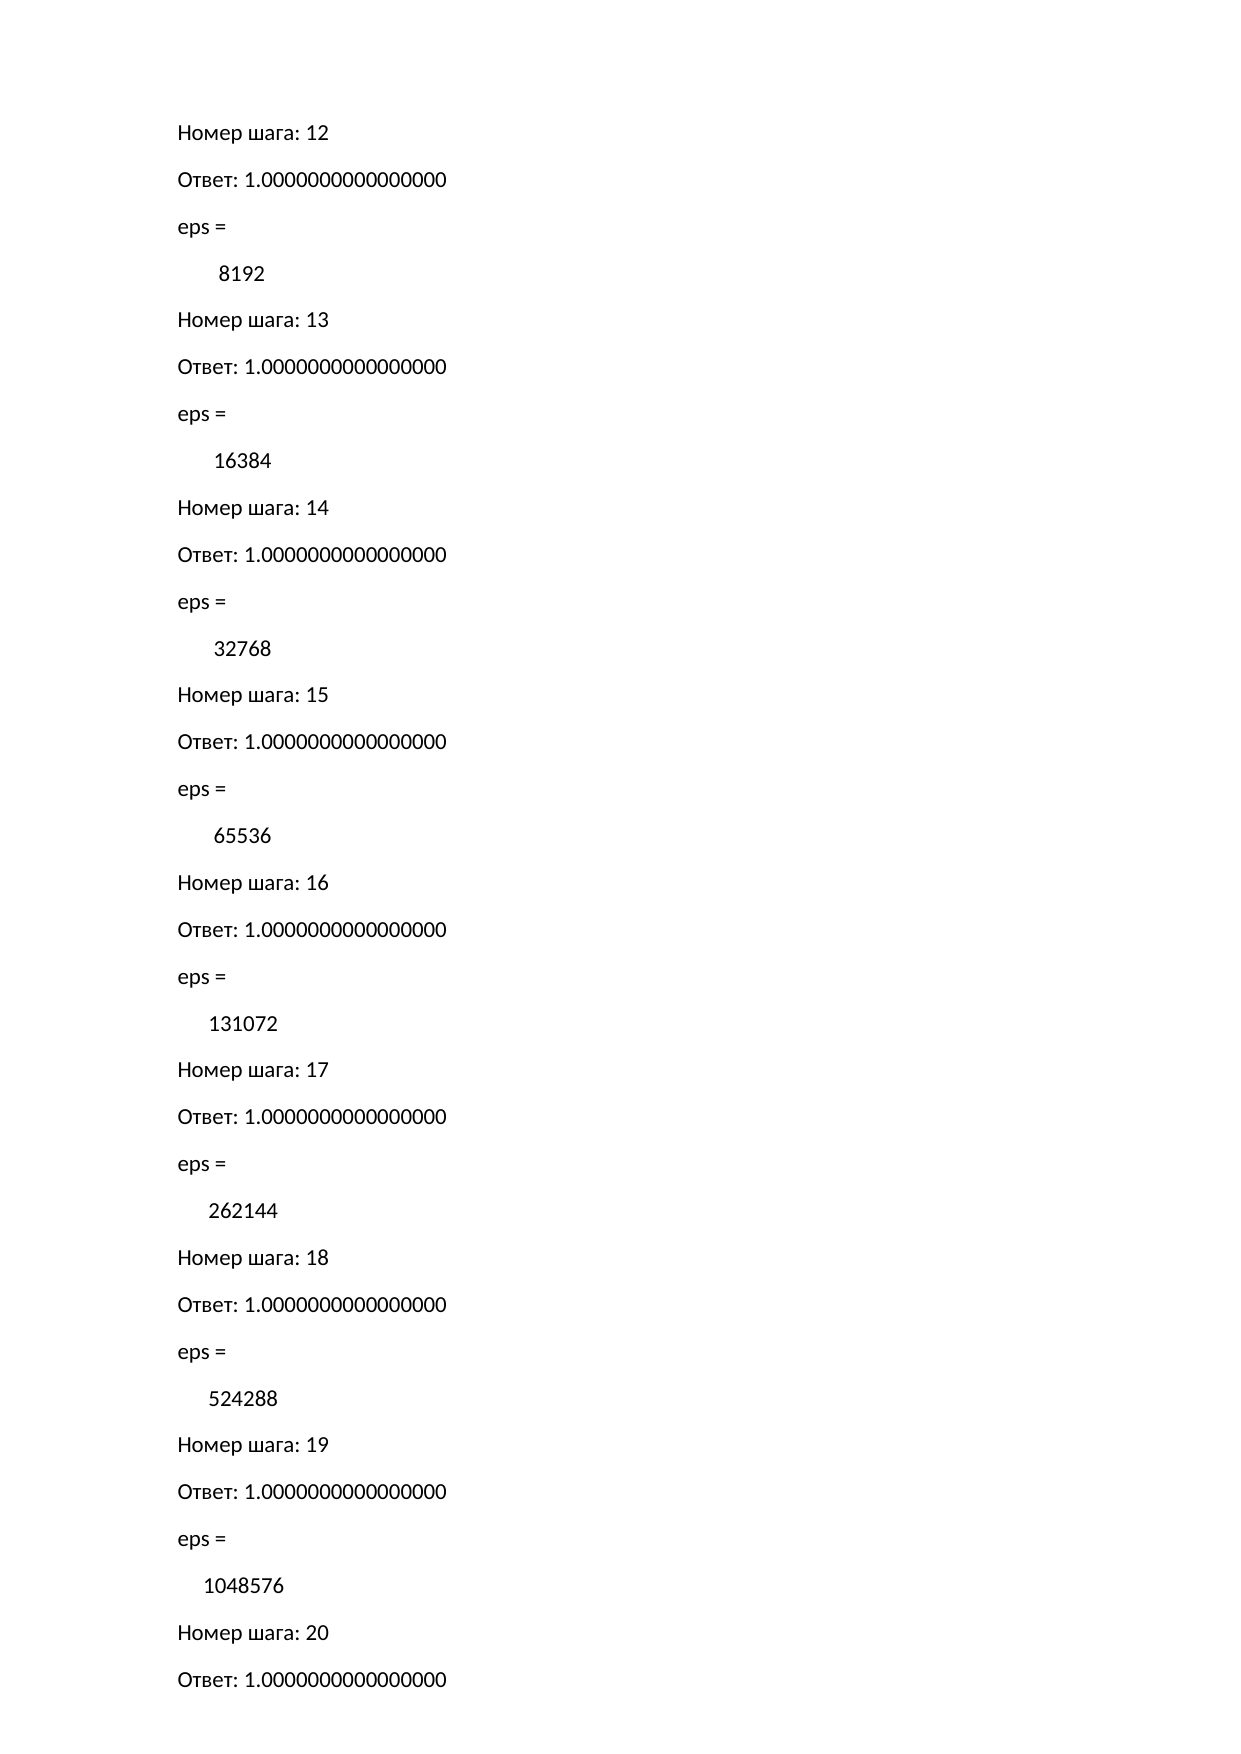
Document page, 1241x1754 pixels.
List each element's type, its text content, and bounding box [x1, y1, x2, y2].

text Номер шага: 18 [177, 1243, 1152, 1271]
text Ответ: 1.0000000000000000 [177, 165, 1152, 193]
text Ответ: 1.0000000000000000 [177, 1290, 1152, 1318]
text 1048576 [177, 1571, 1152, 1599]
text 32768 [177, 634, 1152, 662]
text eps = [177, 587, 1152, 615]
text Номер шага: 12 [177, 118, 1152, 146]
text Ответ: 1.0000000000000000 [177, 1477, 1152, 1506]
text Ответ: 1.0000000000000000 [177, 1102, 1152, 1131]
text eps = [177, 1524, 1152, 1552]
text Номер шага: 14 [177, 493, 1152, 521]
text eps = [177, 212, 1152, 240]
text 131072 [177, 1009, 1152, 1037]
text eps = [177, 399, 1152, 427]
text Номер шага: 17 [177, 1056, 1152, 1084]
text 16384 [177, 446, 1152, 474]
text Номер шага: 13 [177, 306, 1152, 334]
text Номер шага: 15 [177, 681, 1152, 709]
text Ответ: 1.0000000000000000 [177, 540, 1152, 568]
text eps = [177, 774, 1152, 802]
text Ответ: 1.0000000000000000 [177, 352, 1152, 381]
text 524288 [177, 1384, 1152, 1412]
text Номер шага: 19 [177, 1431, 1152, 1459]
text eps = [177, 962, 1152, 990]
text 262144 [177, 1196, 1152, 1224]
text 8192 [177, 259, 1152, 287]
text Ответ: 1.0000000000000000 [177, 727, 1152, 756]
text Ответ: 1.0000000000000000 [177, 915, 1152, 943]
text 65536 [177, 821, 1152, 849]
text eps = [177, 1149, 1152, 1177]
text Ответ: 1.0000000000000000 [177, 1665, 1152, 1693]
text Номер шага: 16 [177, 868, 1152, 896]
text Номер шага: 20 [177, 1618, 1152, 1646]
text eps = [177, 1337, 1152, 1365]
